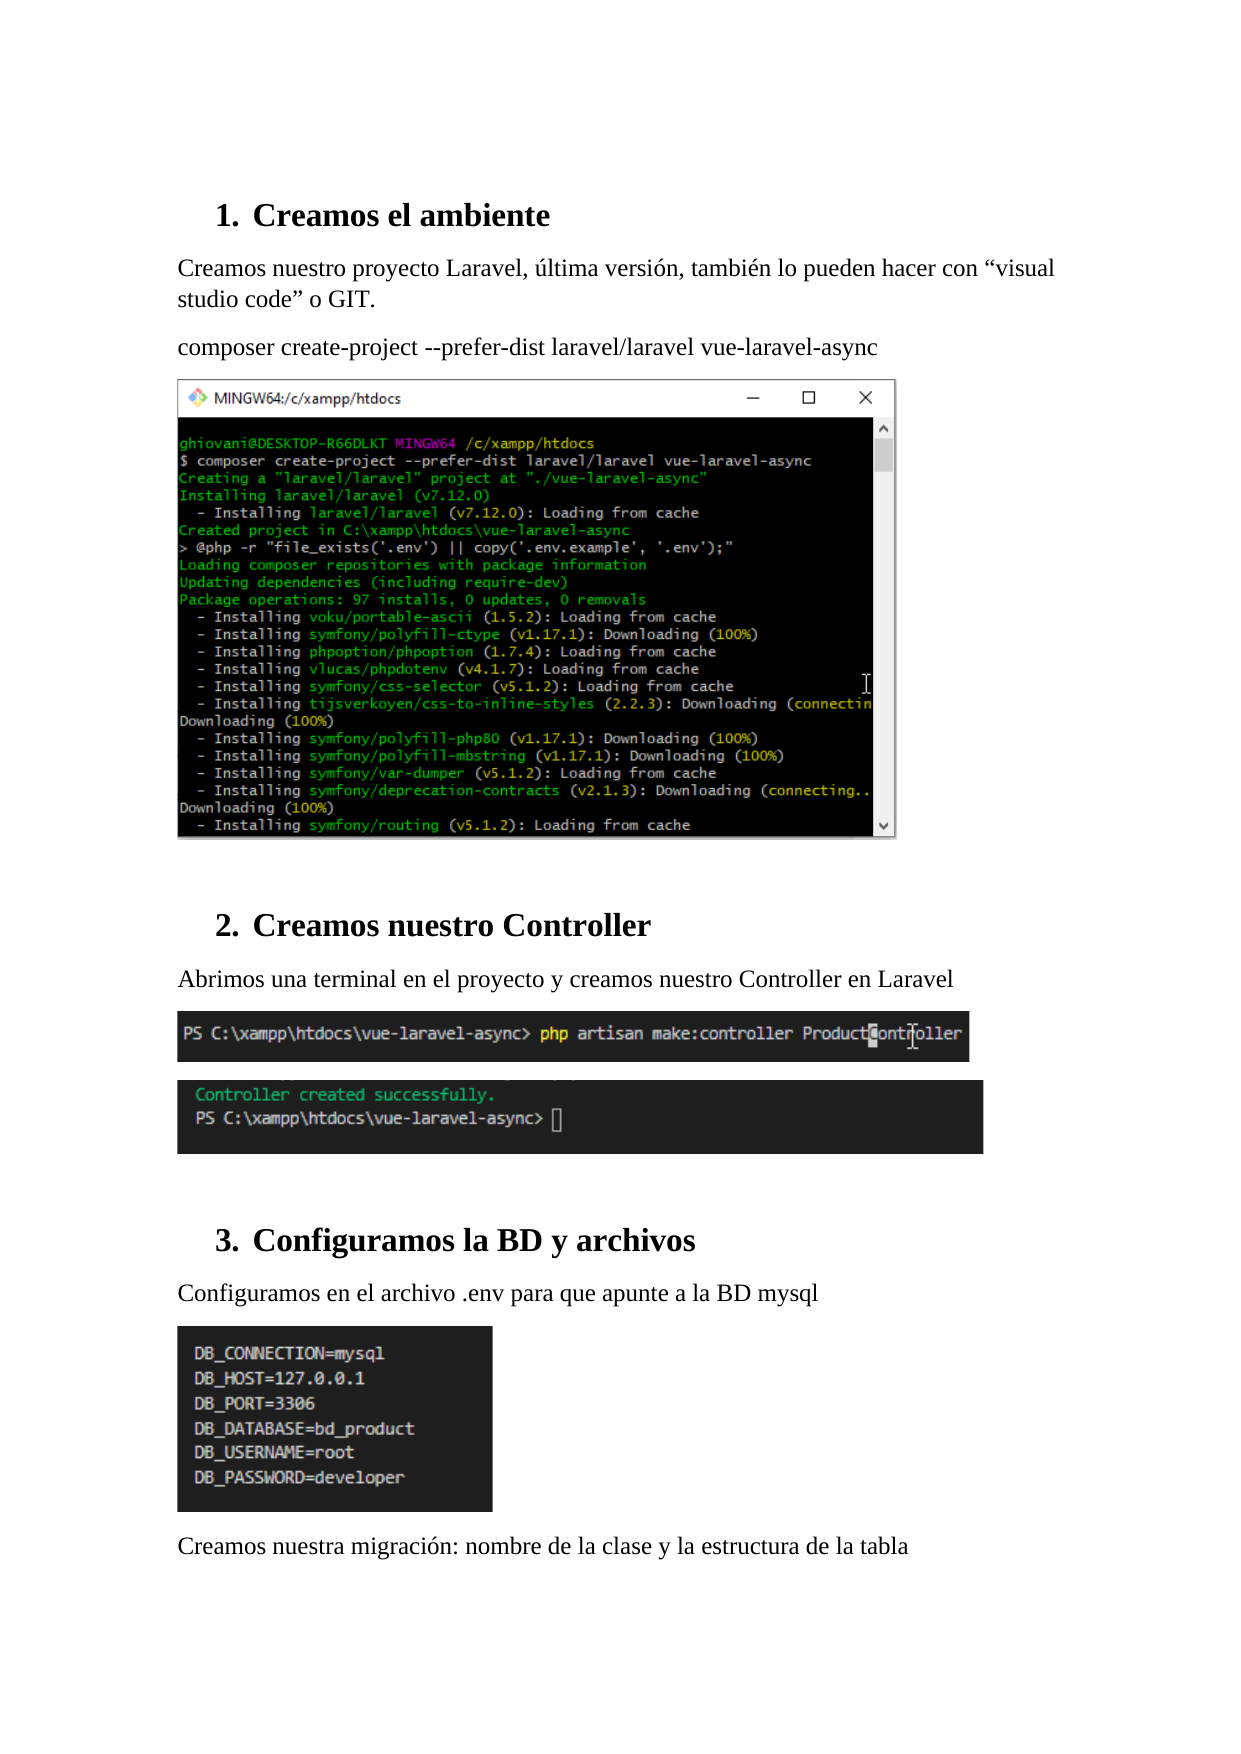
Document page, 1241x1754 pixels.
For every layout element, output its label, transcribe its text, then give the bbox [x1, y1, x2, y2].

text Abrimos una terminal en el proyecto y creamos nuestro Controller en Laravel [177, 964, 1063, 992]
text Configuramos en el archivo .env para que apunte a la BD mysql [177, 1278, 1063, 1307]
text Creamos nuestra migración: nombre de la clase y la estructura de la tabla [177, 1531, 1063, 1559]
list Configuramos la BD y archivos [215, 1220, 1063, 1259]
text Creamos nuestro proyecto Laravel, última versión, también lo pueden hacer con “visual studio code” o GIT. [177, 253, 1063, 313]
picture [177, 1080, 984, 1154]
picture [177, 1326, 493, 1512]
list Creamos el ambiente [215, 195, 1063, 234]
list Creamos nuestro Controller [215, 906, 1063, 944]
picture [177, 379, 898, 840]
text composer create-project --prefer-dist laravel/laravel vue-laravel-async [177, 332, 1063, 361]
picture [177, 1011, 970, 1062]
